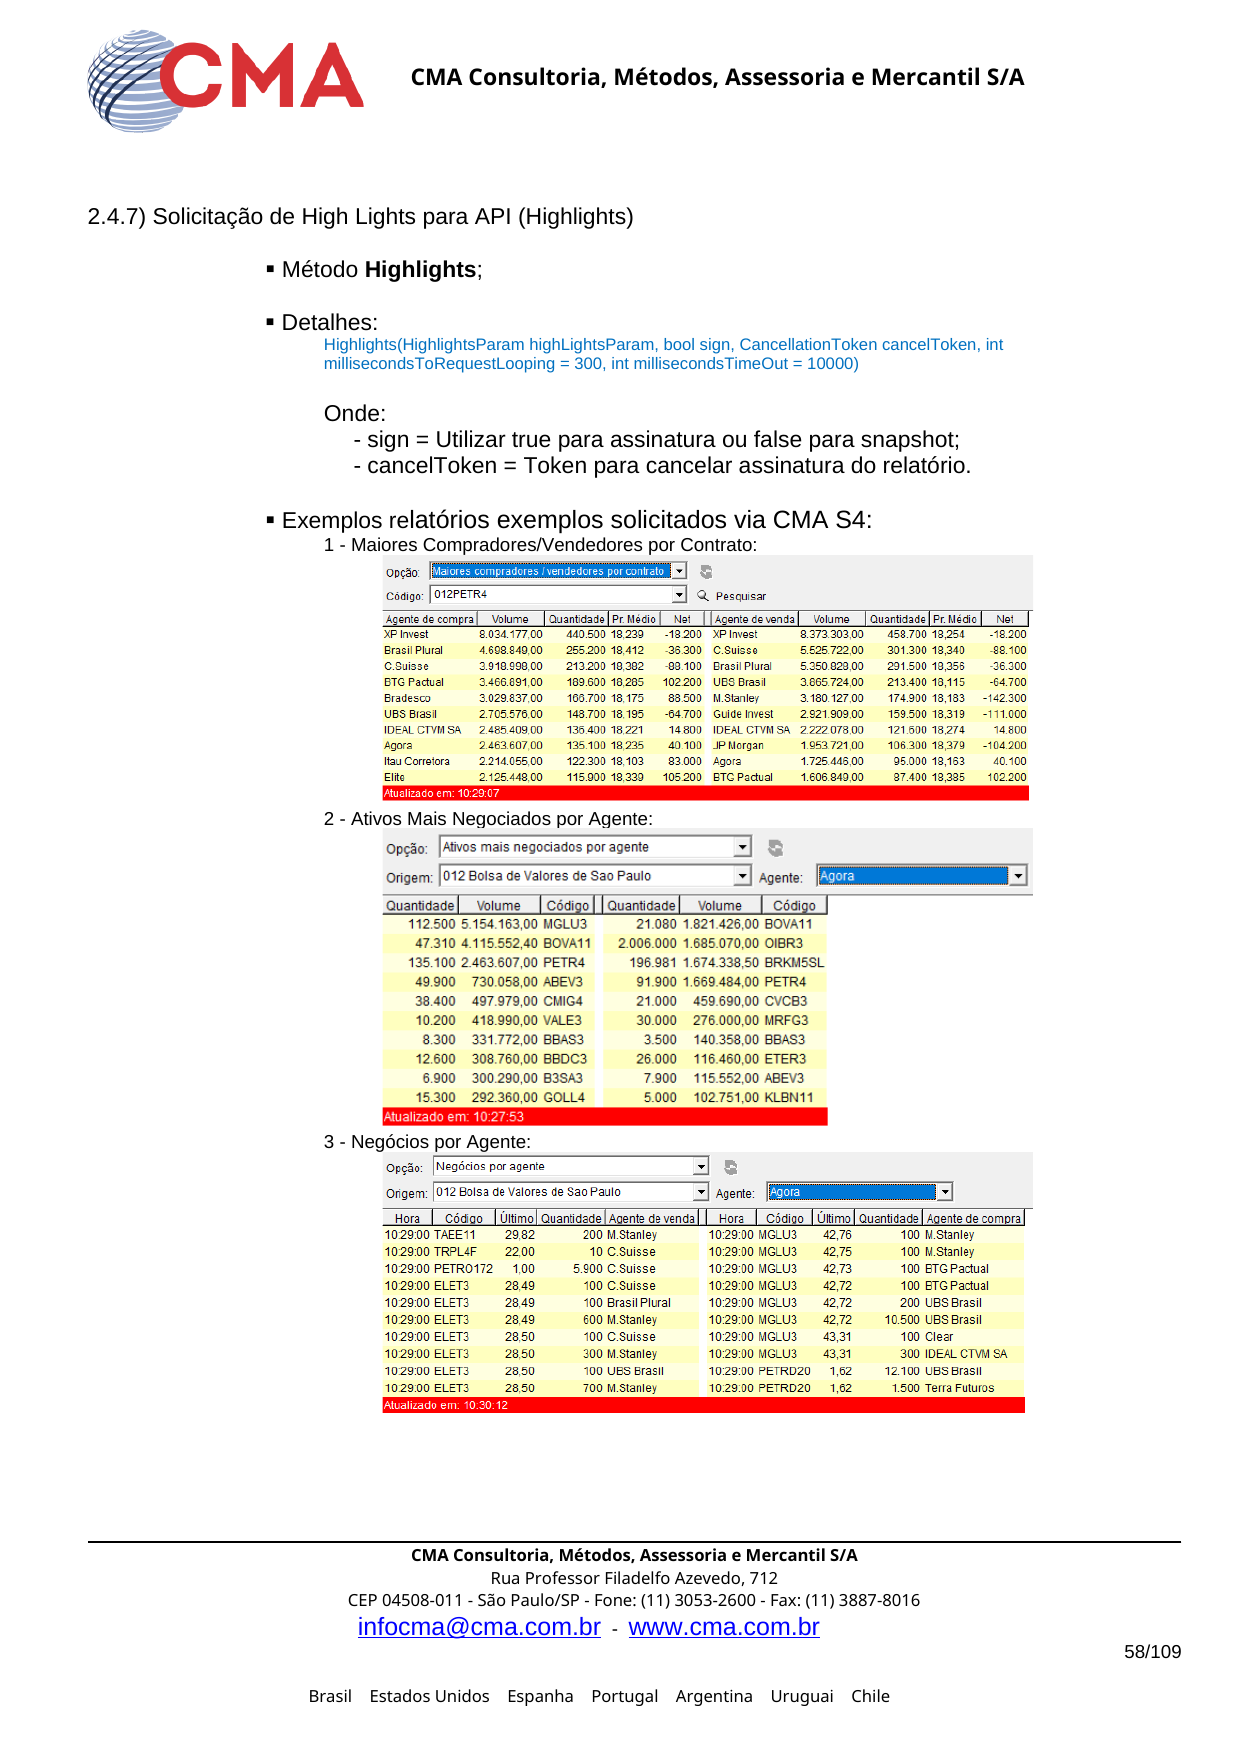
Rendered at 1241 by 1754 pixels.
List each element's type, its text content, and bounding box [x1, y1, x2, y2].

text - cancelToken = Token para cancelar assinatura do relatório. [353, 452, 1181, 479]
text - sign = Utilizar true para assinatura ou false para snapshot; [353, 426, 1181, 452]
text Exemplos relatórios exemplos solicitados via CMA S4: [265, 505, 1181, 534]
text Método Highlights; [265, 256, 1181, 282]
text Onde: [324, 399, 1181, 426]
picture [382, 828, 1033, 1131]
subtitle 2.4.7) Solicitação de High Lights para API (Highlights) [87, 203, 1181, 229]
picture [382, 1152, 1033, 1422]
text Highlights(HighlightsParam highLightsParam, bool sign, CancellationToken cancelToken, int millisecondsToRequestLooping = 300, int millisecondsTimeOut = 10000) [324, 335, 1181, 373]
text 1 - Maiores Compradores/Vendedores por Contrato: [324, 534, 1181, 555]
picture [87, 29, 364, 133]
text Detalhes: [264, 308, 1181, 335]
picture [382, 555, 1034, 808]
text 2 - Ativos Mais Negociados por Agente: [324, 807, 1181, 829]
text 3 - Negócios por Agente: [324, 1131, 1181, 1152]
